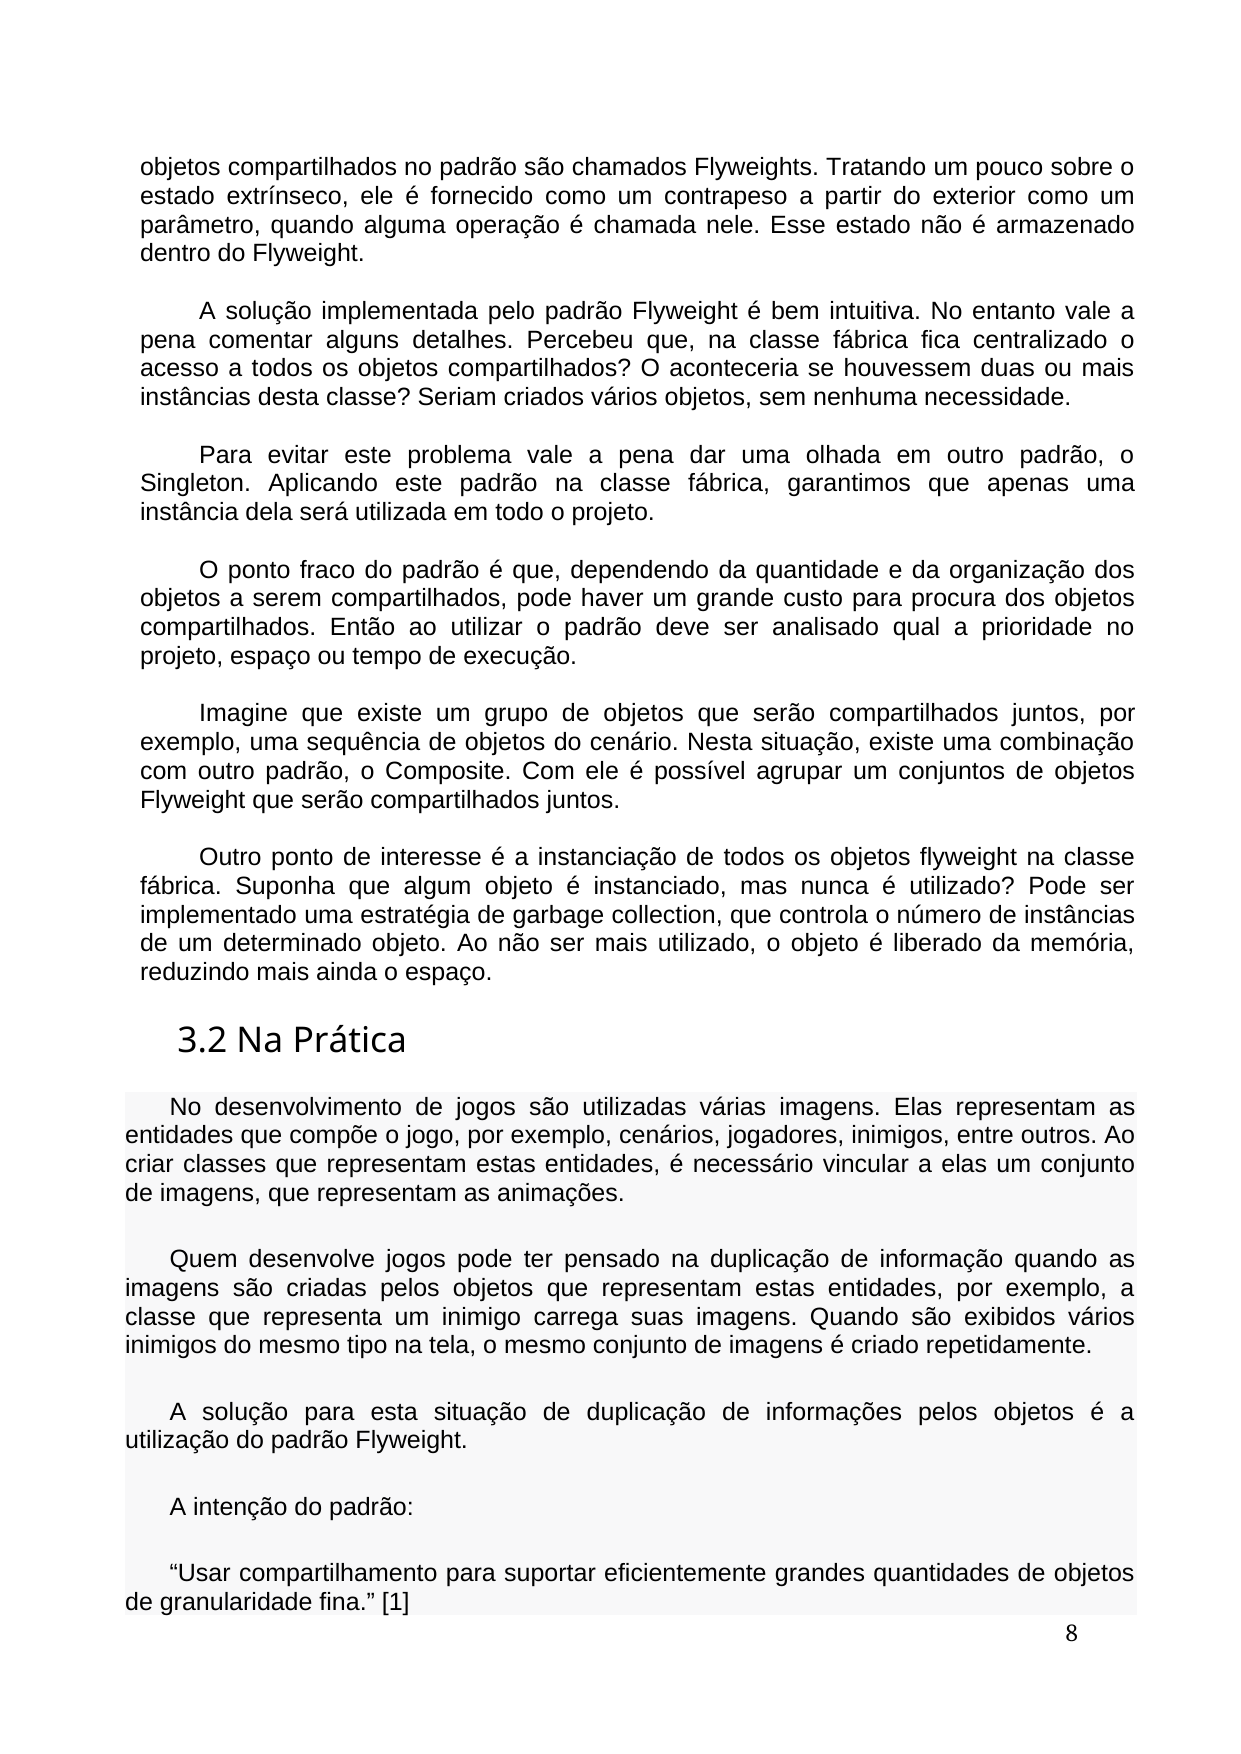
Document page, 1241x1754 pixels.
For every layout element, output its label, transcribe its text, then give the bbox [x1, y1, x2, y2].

text Imagine que existe um grupo de objetos que serão compartilhados juntos, por exemplo, uma sequência de objetos do cenário. Nesta situação, existe uma combinação com outro padrão, o Composite. Com ele é possível agrupar um conjuntos de objetos Flyweight que serão compartilhados juntos. [140, 698, 1137, 813]
text Quem desenvolve jogos pode ter pensado na duplicação de informação quando as imagens são criadas pelos objetos que representam estas entidades, por exemplo, a classe que representa um inimigo carrega suas imagens. Quando são exibidos vários inimigos do mesmo tipo na tela, o mesmo conjunto de imagens é criado repetidamente. [125, 1244, 1137, 1359]
text O ponto fraco do padrão é que, dependendo da quantidade e da organização dos objetos a serem compartilhados, pode haver um grande custo para procura dos objetos compartilhados. Então ao utilizar o padrão deve ser analisado qual a prioridade no projeto, espaço ou tempo de execução. [140, 554, 1137, 669]
text A solução implementada pelo padrão Flyweight é bem intuitiva. No entanto vale a pena comentar alguns detalhes. Percebeu que, na classe fábrica fica centralizado o acesso a todos os objetos compartilhados? O aconteceria se houvessem duas ou mais instâncias desta classe? Seriam criados vários objetos, sem nenhuma necessidade. [140, 296, 1137, 411]
subtitle 3.2 Na Prática [177, 1014, 1137, 1063]
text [140, 152, 1137, 267]
text Outro ponto de interesse é a instanciação de todos os objetos flyweight na classe fábrica. Suponha que algum objeto é instanciado, mas nunca é utilizado? Pode ser implementado uma estratégia de garbage collection, que controla o número de instâncias de um determinado objeto. Ao não ser mais utilizado, o objeto é liberado da memória, reduzindo mais ainda o espaço. [140, 842, 1137, 986]
text Para evitar este problema vale a pena dar uma olhada em outro padrão, o Singleton. Aplicando este padrão na classe fábrica, garantimos que apenas uma instância dela será utilizada em todo o projeto. [140, 439, 1137, 526]
text A intenção do padrão: [125, 1492, 1137, 1520]
text A solução para esta situação de duplicação de informações pelos objetos é a utilização do padrão Flyweight. [125, 1397, 1137, 1454]
text No desenvolvimento de jogos são utilizadas várias imagens. Elas representam as entidades que compõe o jogo, por exemplo, cenários, jogadores, inimigos, entre outros. Ao criar classes que representam estas entidades, é necessário vincular a elas um conjunto de imagens, que representam as animações. [125, 1092, 1137, 1207]
text “Usar compartilhamento para suportar eficientemente grandes quantidades de objetos de granularidade fina.” [1] [125, 1558, 1137, 1615]
